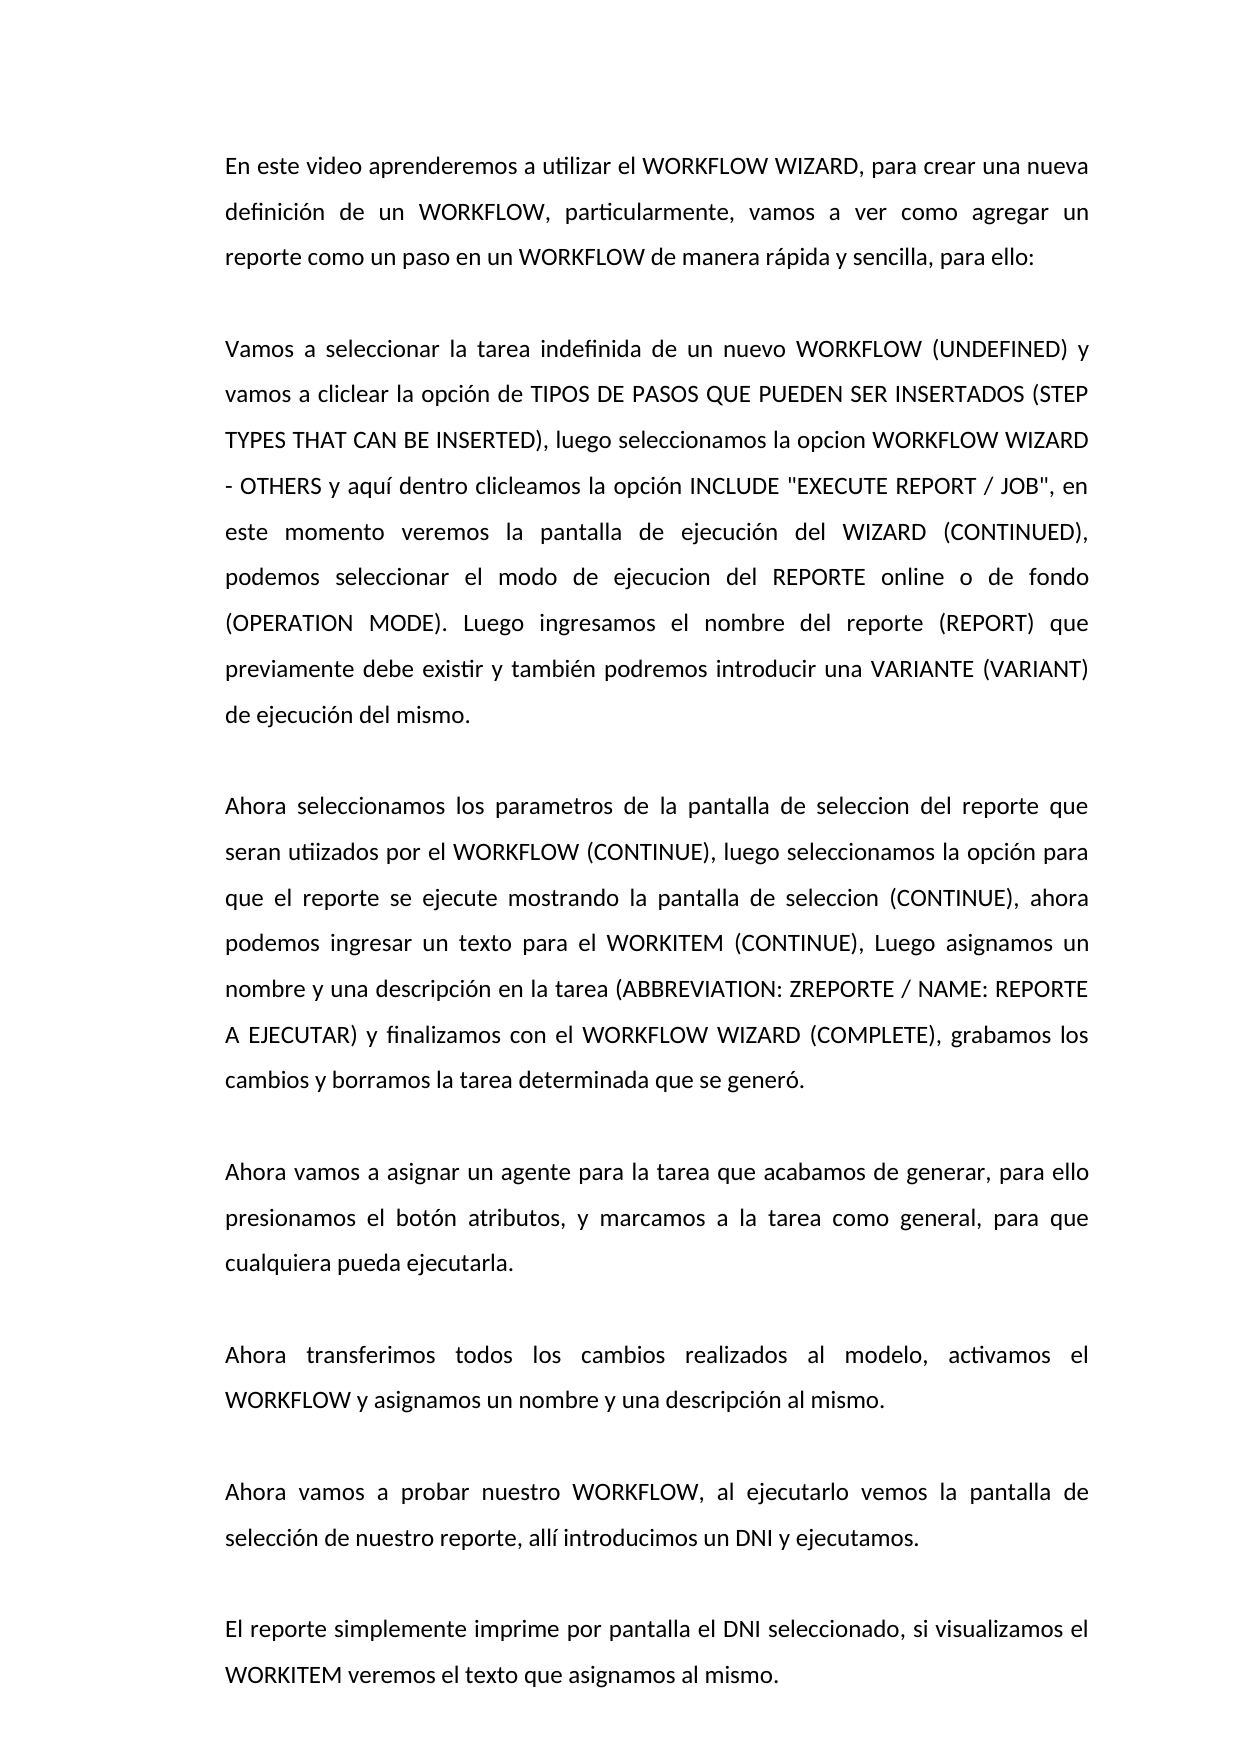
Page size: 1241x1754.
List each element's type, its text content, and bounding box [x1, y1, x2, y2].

text Vamos a seleccionar la tarea indefinida de un nuevo WORKFLOW (UNDEFINED) y vamos a cliclear la opción de TIPOS DE PASOS QUE PUEDEN SER INSERTADOS (STEP TYPES THAT CAN BE INSERTED), luego seleccionamos la opcion WORKFLOW WIZARD - OTHERS y aquí dentro clicleamos la opción INCLUDE "EXECUTE REPORT / JOB", en este momento veremos la pantalla de ejecución del WIZARD (CONTINUED), podemos seleccionar el modo de ejecucion del REPORTE online o de fondo (OPERATION MODE). Luego ingresamos el nombre del reporte (REPORT) que previamente debe existir y también podremos introducir una VARIANTE (VARIANT) de ejecución del mismo. [225, 333, 1090, 729]
text Ahora transferimos todos los cambios realizados al modelo, activamos el WORKFLOW y asignamos un nombre y una descripción al mismo. [225, 1339, 1090, 1415]
text En este video aprenderemos a utilizar el WORKFLOW WIZARD, para crear una nueva definición de un WORKFLOW, particularmente, vamos a ver como agregar un reporte como un paso en un WORKFLOW de manera rápida y sencilla, para ello: [225, 150, 1090, 272]
text Ahora vamos a asignar un agente para la tarea que acabamos de generar, para ello presionamos el botón atributos, y marcamos a la tarea como general, para que cualquiera pueda ejecutarla. [225, 1156, 1090, 1278]
text El reporte simplemente imprime por pantalla el DNI seleccionado, si visualizamos el WORKITEM veremos el texto que asignamos al mismo. [225, 1613, 1090, 1689]
text Ahora seleccionamos los parametros de la pantalla de seleccion del reporte que seran utiizados por el WORKFLOW (CONTINUE), luego seleccionamos la opción para que el reporte se ejecute mostrando la pantalla de seleccion (CONTINUE), ahora podemos ingresar un texto para el WORKITEM (CONTINUE), Luego asignamos un nombre y una descripción en la tarea (ABBREVIATION: ZREPORTE / NAME: REPORTE A EJECUTAR) y finalizamos con el WORKFLOW WIZARD (COMPLETE), grabamos los cambios y borramos la tarea determinada que se generó. [225, 790, 1090, 1095]
text Ahora vamos a probar nuestro WORKFLOW, al ejecutarlo vemos la pantalla de selección de nuestro reporte, allí introducimos un DNI y ejecutamos. [225, 1476, 1090, 1552]
